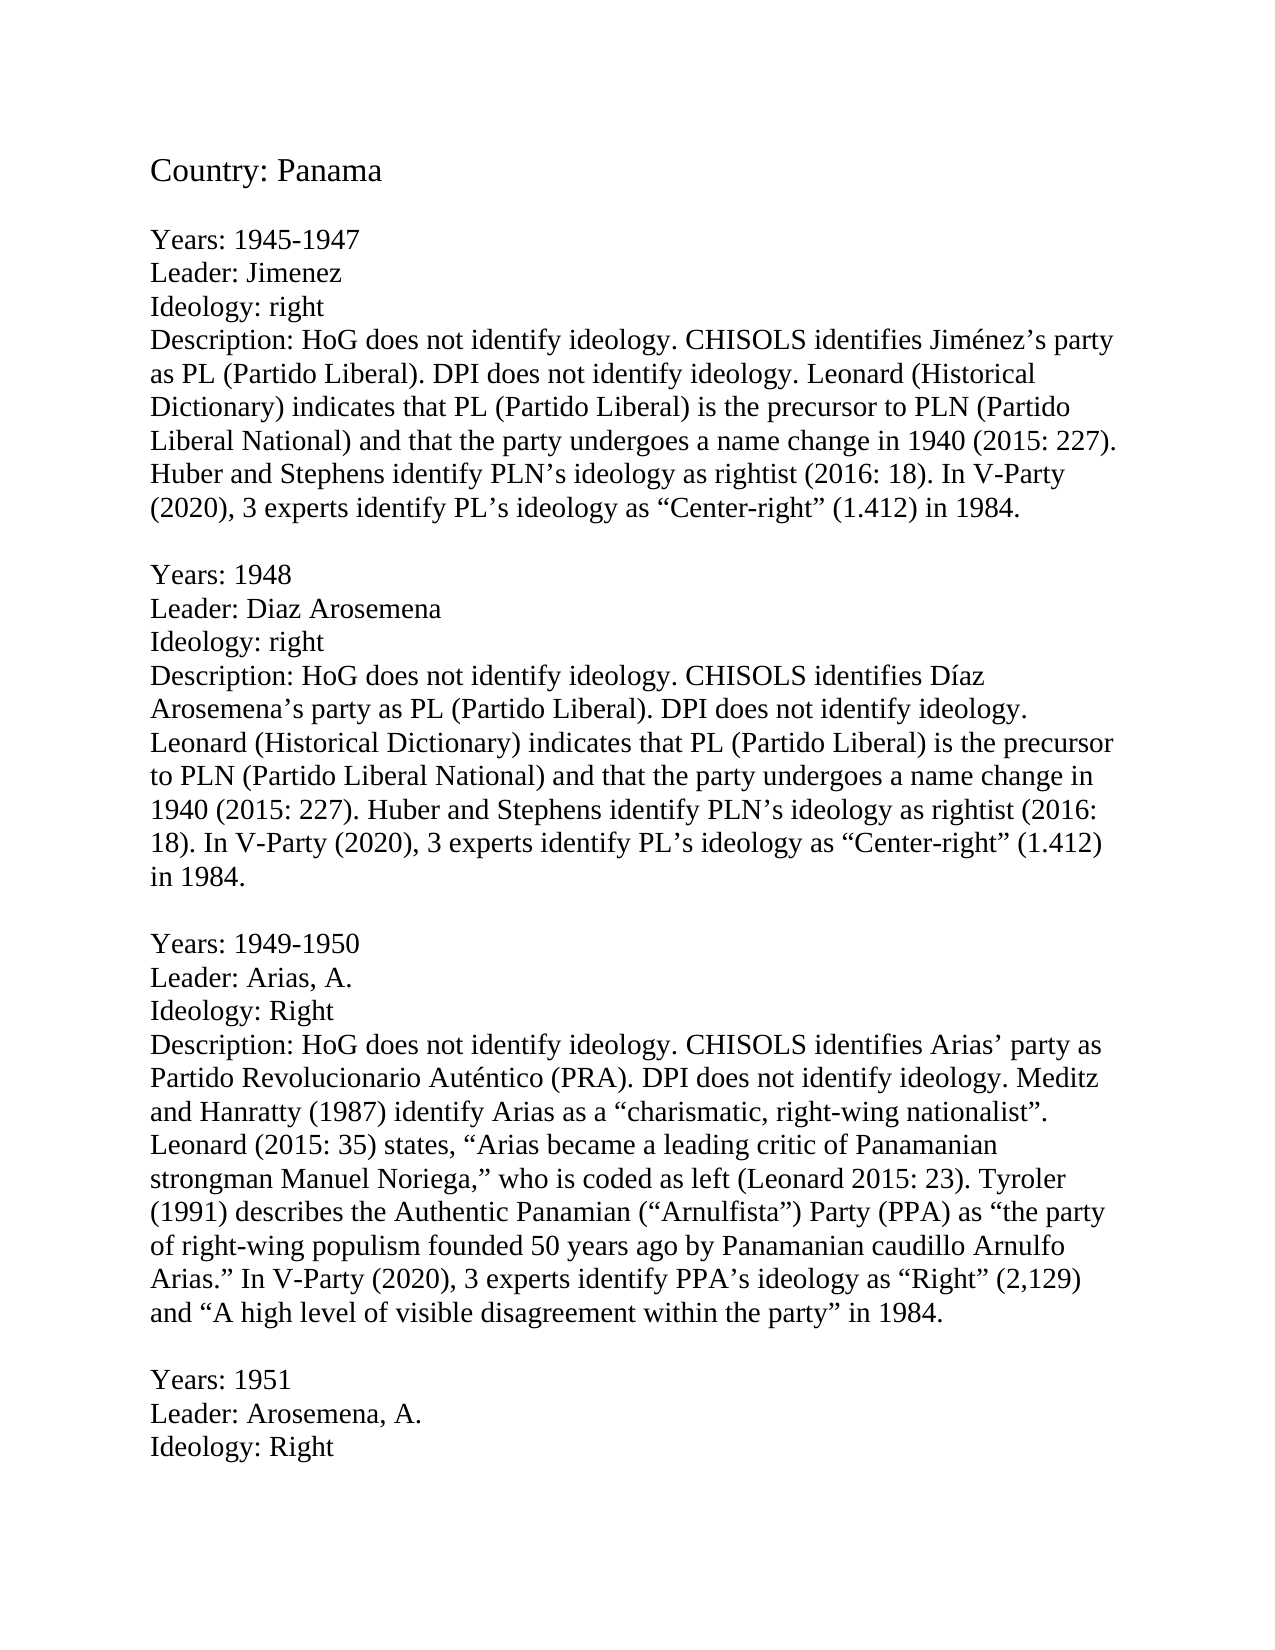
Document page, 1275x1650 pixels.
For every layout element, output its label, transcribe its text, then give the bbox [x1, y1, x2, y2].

text Leader: Diaz Arosemena [150, 591, 1125, 624]
text Leader: Jimenez [150, 255, 1125, 289]
text Ideology: right [150, 624, 1125, 658]
text Description: HoG does not identify ideology. CHISOLS identifies Jiménez’s party as PL (Partido Liberal). DPI does not identify ideology. Leonard (Historical Dictionary) indicates that PL (Partido Liberal) is the precursor to PLN (Partido Liberal National) and that the party undergoes a name change in 1940 (2015: 227). Huber and Stephens identify PLN’s ideology as rightist (2016: 18). In V-Party (2020), 3 experts identify PL’s ideology as “Center-right” (1.412) in 1984. [150, 322, 1125, 524]
text Country: Panama [150, 150, 1125, 188]
text Years: 1945-1947 [150, 222, 1125, 255]
text Years: 1948 [150, 557, 1125, 591]
text Leader: Arias, A. [150, 960, 1125, 993]
text Ideology: Right [150, 993, 1125, 1027]
text Ideology: right [150, 289, 1125, 322]
text Years: 1951 [150, 1362, 1125, 1396]
text Years: 1949-1950 [150, 926, 1125, 960]
text Ideology: Right [150, 1429, 1125, 1463]
text Description: HoG does not identify ideology. CHISOLS identifies Díaz Arosemena’s party as PL (Partido Liberal). DPI does not identify ideology. Leonard (Historical Dictionary) indicates that PL (Partido Liberal) is the precursor to PLN (Partido Liberal National) and that the party undergoes a name change in 1940 (2015: 227). Huber and Stephens identify PLN’s ideology as rightist (2016: 18). In V-Party (2020), 3 experts identify PL’s ideology as “Center-right” (1.412) in 1984. [150, 658, 1125, 893]
text Leader: Arosemena, A. [150, 1396, 1125, 1429]
text Description: HoG does not identify ideology. CHISOLS identifies Arias’ party as Partido Revolucionario Auténtico (PRA). DPI does not identify ideology. Meditz and Hanratty (1987) identify Arias as a “charismatic, right-wing nationalist”. Leonard (2015: 35) states, “Arias became a leading critic of Panamanian strongman Manuel Noriega,” who is coded as left (Leonard 2015: 23). Tyroler (1991) describes the Authentic Panamian (“Arnulfista”) Party (PPA) as “the party of right-wing populism founded 50 years ago by Panamanian caudillo Arnulfo Arias.” In V-Party (2020), 3 experts identify PPA’s ideology as “Right” (2,129) and “A high level of visible disagreement within the party” in 1984. [150, 1027, 1125, 1329]
